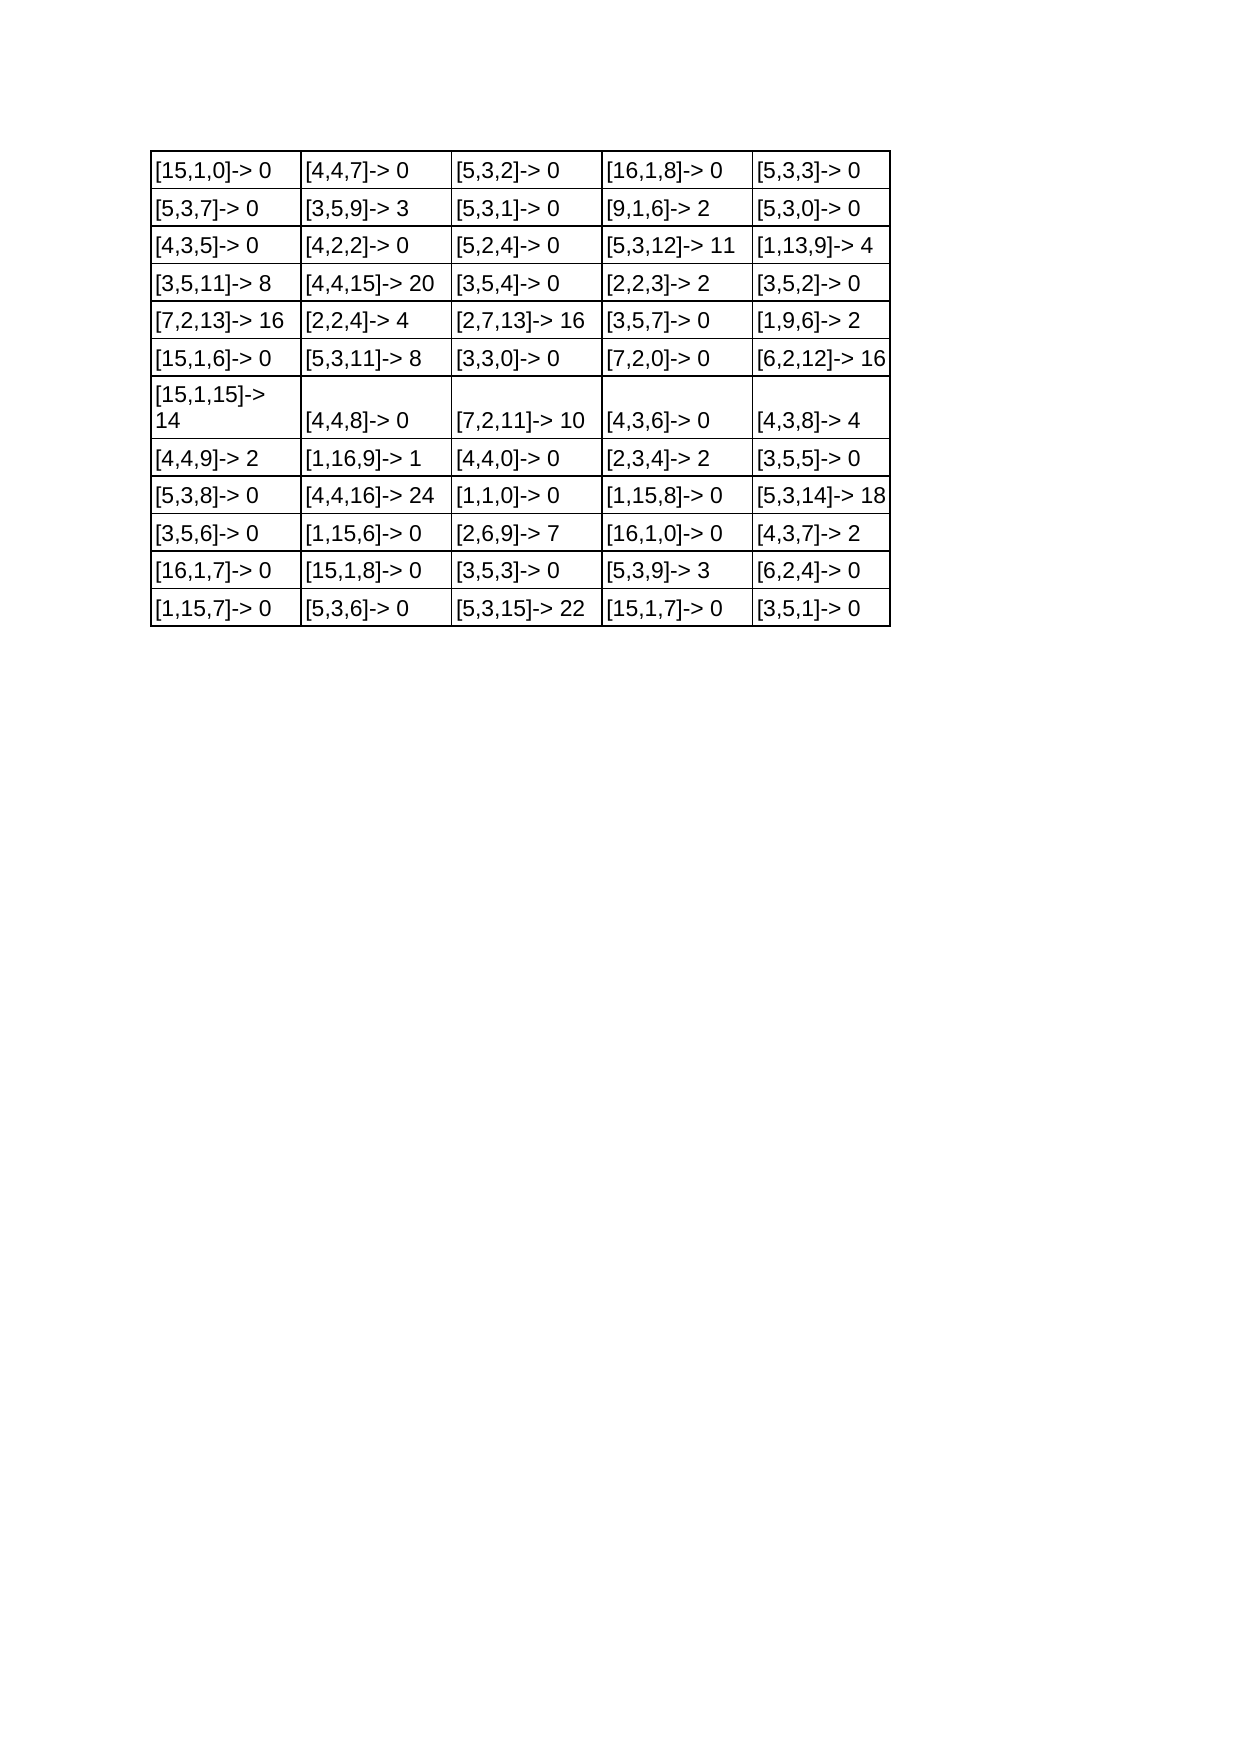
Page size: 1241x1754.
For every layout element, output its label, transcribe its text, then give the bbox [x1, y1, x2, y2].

table_cell [4,3,5]-> 0 [152, 227, 300, 262]
table_cell [15,1,7]-> 0 [603, 589, 752, 625]
table_cell [1,15,6]-> 0 [302, 514, 451, 550]
table_cell [5,3,15]-> 22 [452, 589, 601, 625]
table_cell [5,3,11]-> 8 [302, 339, 451, 375]
table_cell [1,13,9]-> 4 [753, 227, 889, 262]
table_cell [5,3,2]-> 0 [452, 152, 601, 187]
table_cell [3,5,6]-> 0 [152, 514, 300, 550]
table_cell [7,2,0]-> 0 [603, 339, 752, 375]
table_cell [7,2,13]-> 16 [152, 302, 300, 337]
table_cell [3,5,5]-> 0 [753, 439, 889, 475]
table_cell [1,16,9]-> 1 [302, 439, 451, 475]
table_cell [5,3,8]-> 0 [152, 477, 300, 513]
table_cell [5,3,14]-> 18 [753, 477, 889, 513]
table_cell [2,7,13]-> 16 [452, 302, 601, 337]
table_cell [2,3,4]-> 2 [603, 439, 752, 475]
table_cell [2,6,9]-> 7 [452, 514, 601, 550]
table_cell [5,3,6]-> 0 [302, 589, 451, 625]
table_cell [1,15,8]-> 0 [603, 477, 752, 513]
table_cell [16,1,8]-> 0 [603, 152, 752, 187]
table_cell [5,3,7]-> 0 [152, 189, 300, 225]
table_cell [3,5,11]-> 8 [152, 264, 300, 300]
table_cell [4,3,8]-> 4 [753, 377, 889, 438]
table_cell [15,1,6]-> 0 [152, 339, 300, 375]
table_cell [3,5,3]-> 0 [452, 552, 601, 588]
table_cell [5,2,4]-> 0 [452, 227, 601, 262]
table_cell [16,1,7]-> 0 [152, 552, 300, 588]
table_cell [6,2,4]-> 0 [753, 552, 889, 588]
table_cell [2,2,3]-> 2 [603, 264, 752, 300]
table_cell [4,4,16]-> 24 [302, 477, 451, 513]
table_cell [3,5,7]-> 0 [603, 302, 752, 337]
table_cell [4,4,8]-> 0 [302, 377, 451, 438]
table_cell [4,3,7]-> 2 [753, 514, 889, 550]
table_cell [4,3,6]-> 0 [603, 377, 752, 438]
table_cell [7,2,11]-> 10 [452, 377, 601, 438]
table_cell [4,4,15]-> 20 [302, 264, 451, 300]
table_cell [3,5,2]-> 0 [753, 264, 889, 300]
table_cell [2,2,4]-> 4 [302, 302, 451, 337]
table_cell [3,3,0]-> 0 [452, 339, 601, 375]
table_cell [15,1,15]-> 14 [152, 377, 300, 438]
table_cell [4,2,2]-> 0 [302, 227, 451, 262]
table_cell [5,3,12]-> 11 [603, 227, 752, 262]
table_cell [9,1,6]-> 2 [603, 189, 752, 225]
table_cell [5,3,9]-> 3 [603, 552, 752, 588]
table_cell [1,1,0]-> 0 [452, 477, 601, 513]
table_cell [15,1,0]-> 0 [152, 152, 300, 187]
table_cell [5,3,3]-> 0 [753, 152, 889, 187]
table_cell [5,3,0]-> 0 [753, 189, 889, 225]
table_cell [1,15,7]-> 0 [152, 589, 300, 625]
table_cell [6,2,12]-> 16 [753, 339, 889, 375]
table_cell [4,4,7]-> 0 [302, 152, 451, 187]
table_cell [1,9,6]-> 2 [753, 302, 889, 337]
table_cell [4,4,0]-> 0 [452, 439, 601, 475]
table_cell [16,1,0]-> 0 [603, 514, 752, 550]
table_cell [3,5,9]-> 3 [302, 189, 451, 225]
table_cell [4,4,9]-> 2 [152, 439, 300, 475]
table_cell [3,5,1]-> 0 [753, 589, 889, 625]
table_cell [15,1,8]-> 0 [302, 552, 451, 588]
table_cell [3,5,4]-> 0 [452, 264, 601, 300]
table_cell [5,3,1]-> 0 [452, 189, 601, 225]
